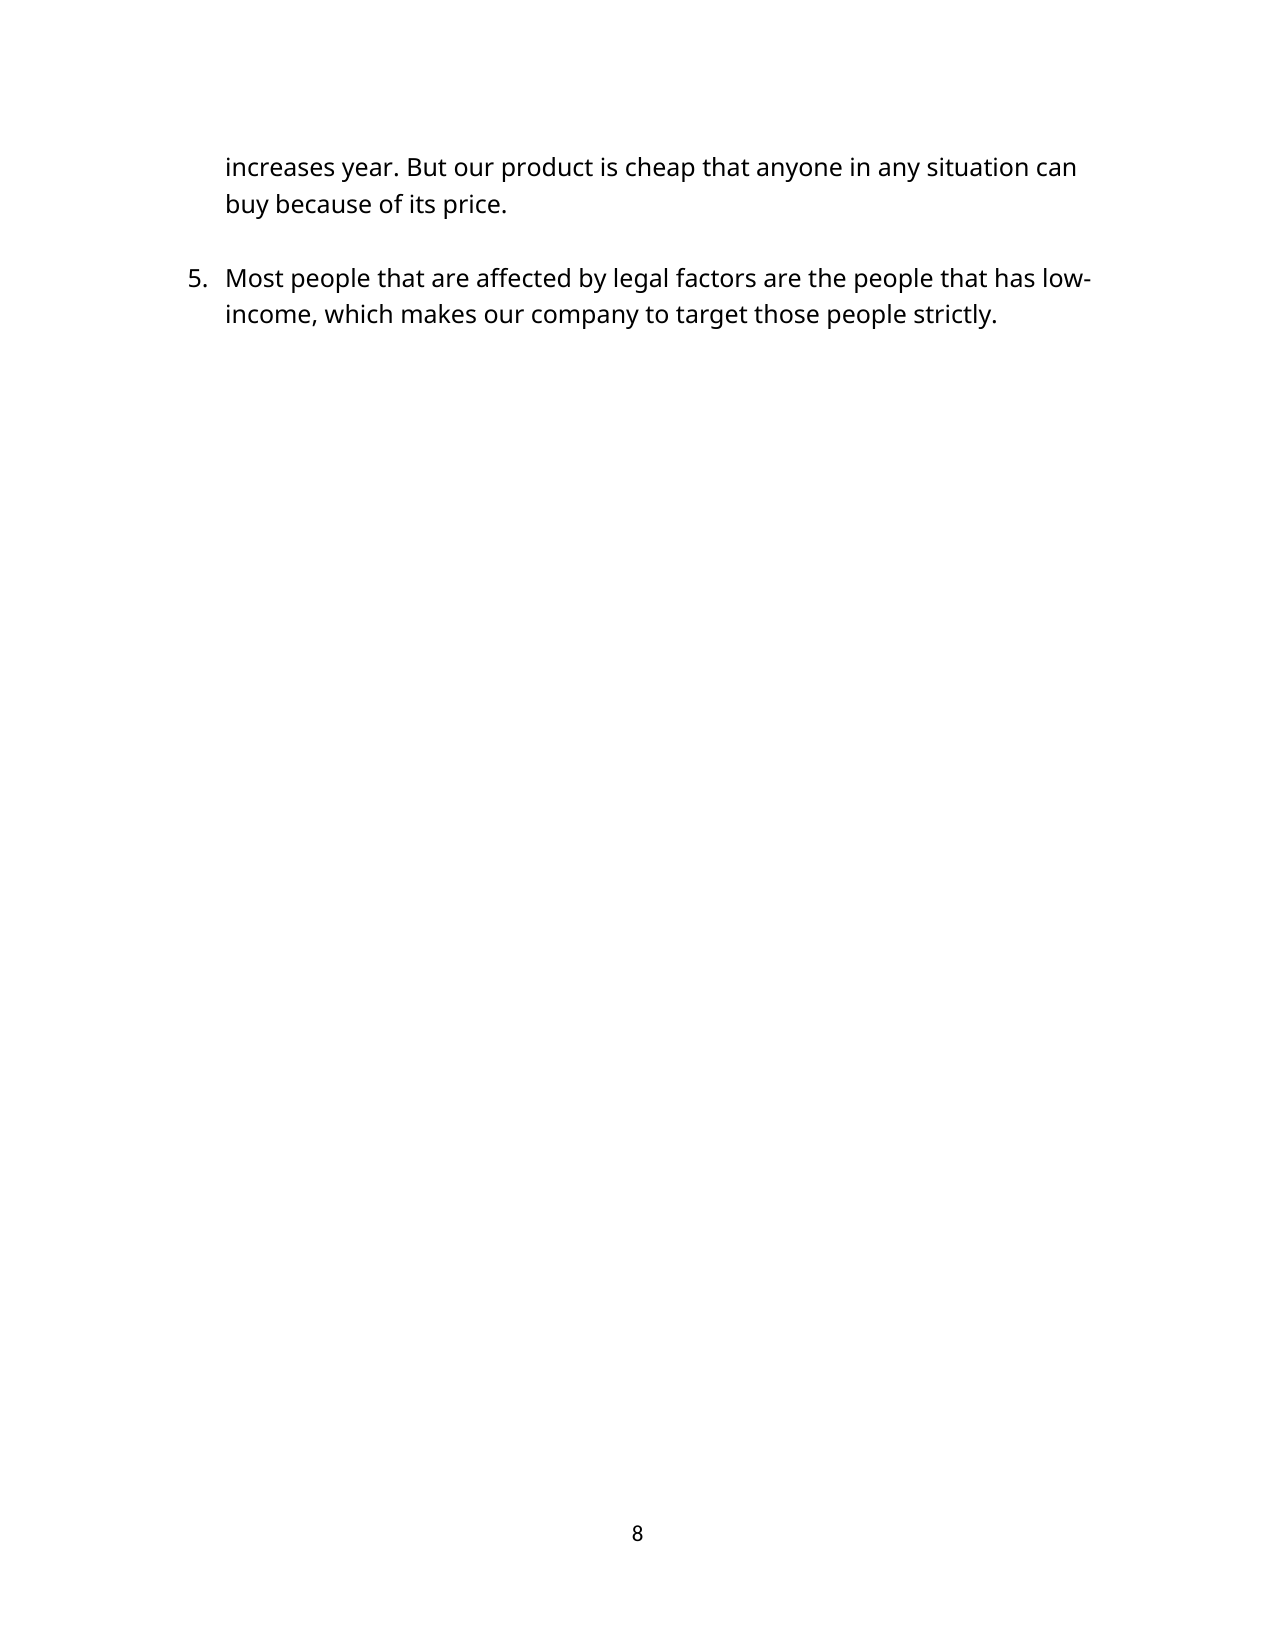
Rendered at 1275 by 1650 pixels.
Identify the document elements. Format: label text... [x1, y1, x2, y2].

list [187, 150, 1125, 221]
list Most people that are affected by legal factors are the people that has low-income, which makes our company to target those people strictly. [187, 260, 1125, 331]
